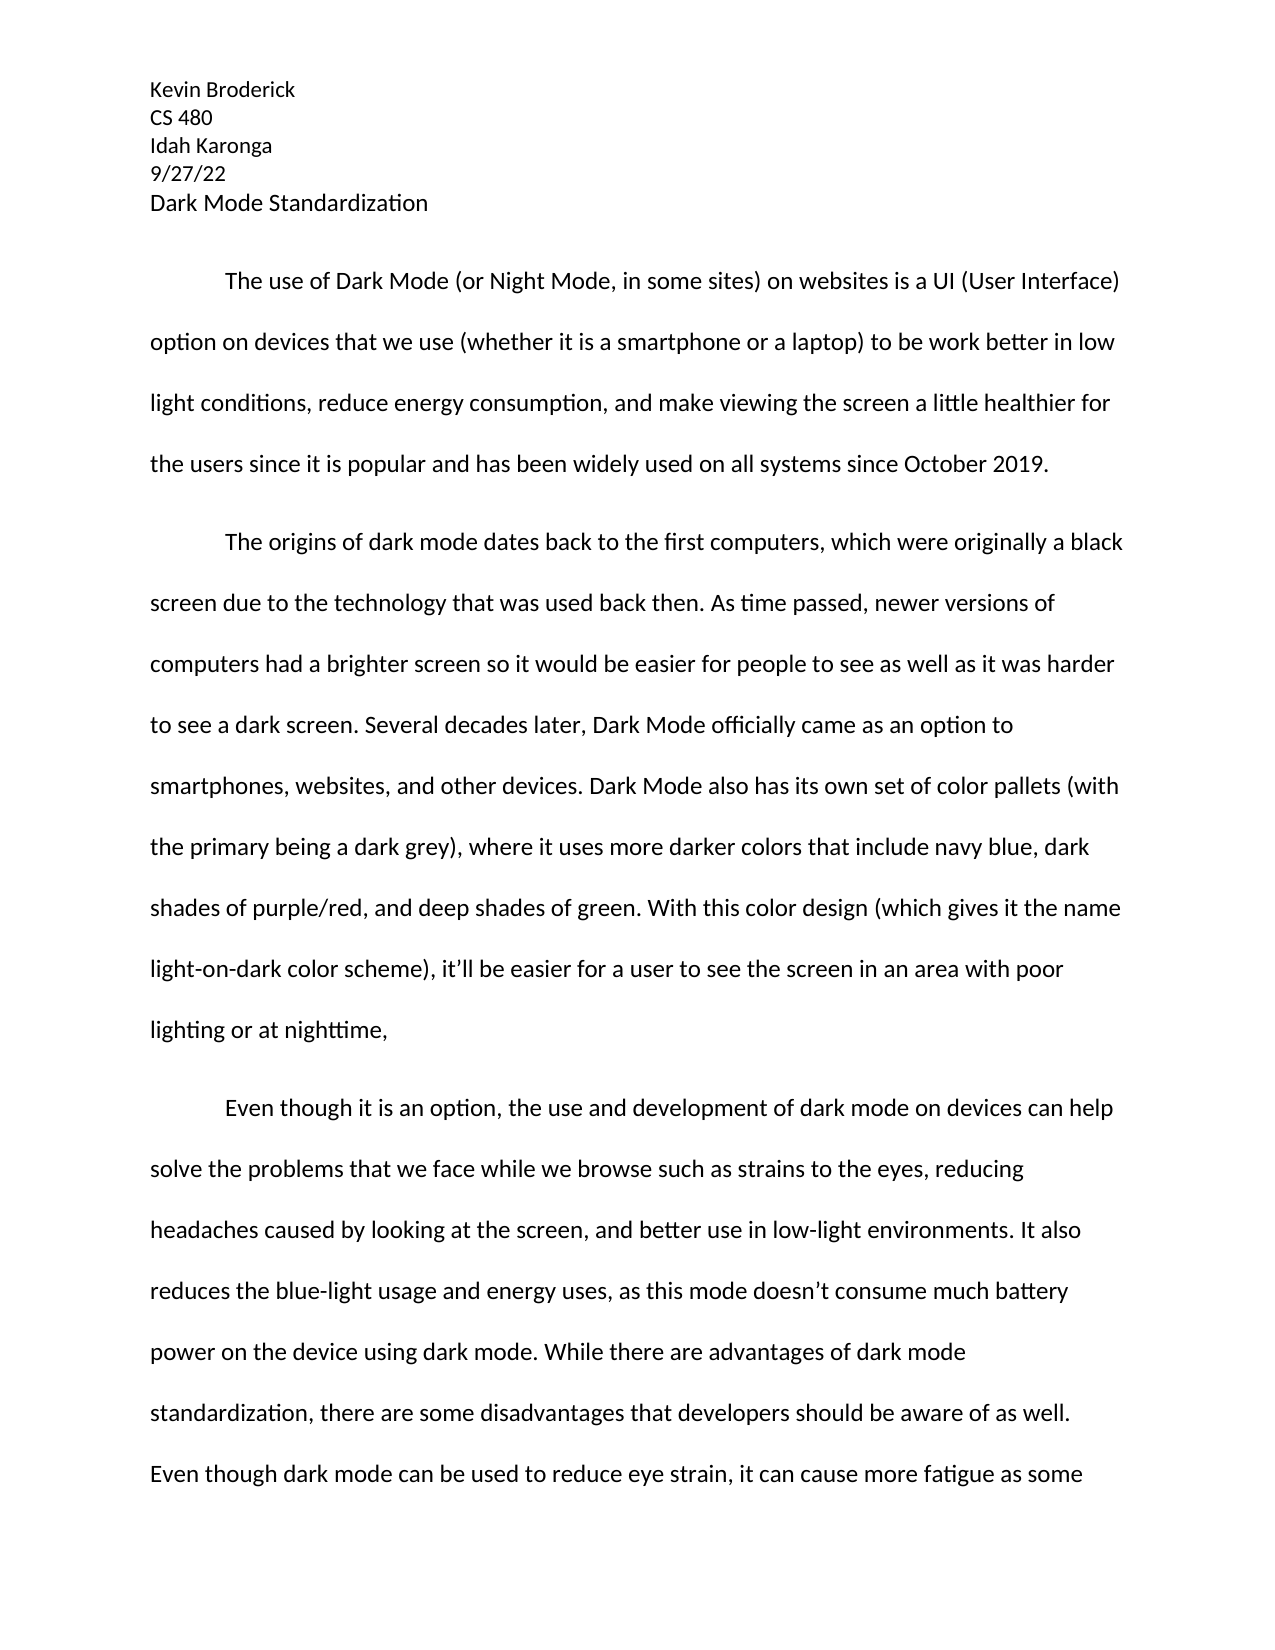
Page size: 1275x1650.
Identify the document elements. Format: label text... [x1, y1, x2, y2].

text The use of Dark Mode (or Night Mode, in some sites) on websites is a UI (User Interface) option on devices that we use (whether it is a smartphone or a laptop) to be work better in low light conditions, reduce energy consumption, and make viewing the screen a little healthier for the users since it is popular and has been widely used on all systems since October 2019. [150, 265, 1125, 478]
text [150, 1092, 1125, 1488]
text Dark Mode Standardization [150, 187, 1125, 218]
text The origins of dark mode dates back to the first computers, which were originally a black screen due to the technology that was used back then. As time passed, newer versions of computers had a brighter screen so it would be easier for people to see as well as it was harder to see a dark screen. Several decades later, Dark Mode officially came as an option to smartphones, websites, and other devices. Dark Mode also has its own set of color pallets (with the primary being a dark grey), where it uses more darker colors that include navy blue, dark shades of purple/red, and deep shades of green. With this color design (which gives it the name light-on-dark color scheme), it’ll be easier for a user to see the screen in an area with poor lighting or at nighttime, [150, 526, 1125, 1044]
